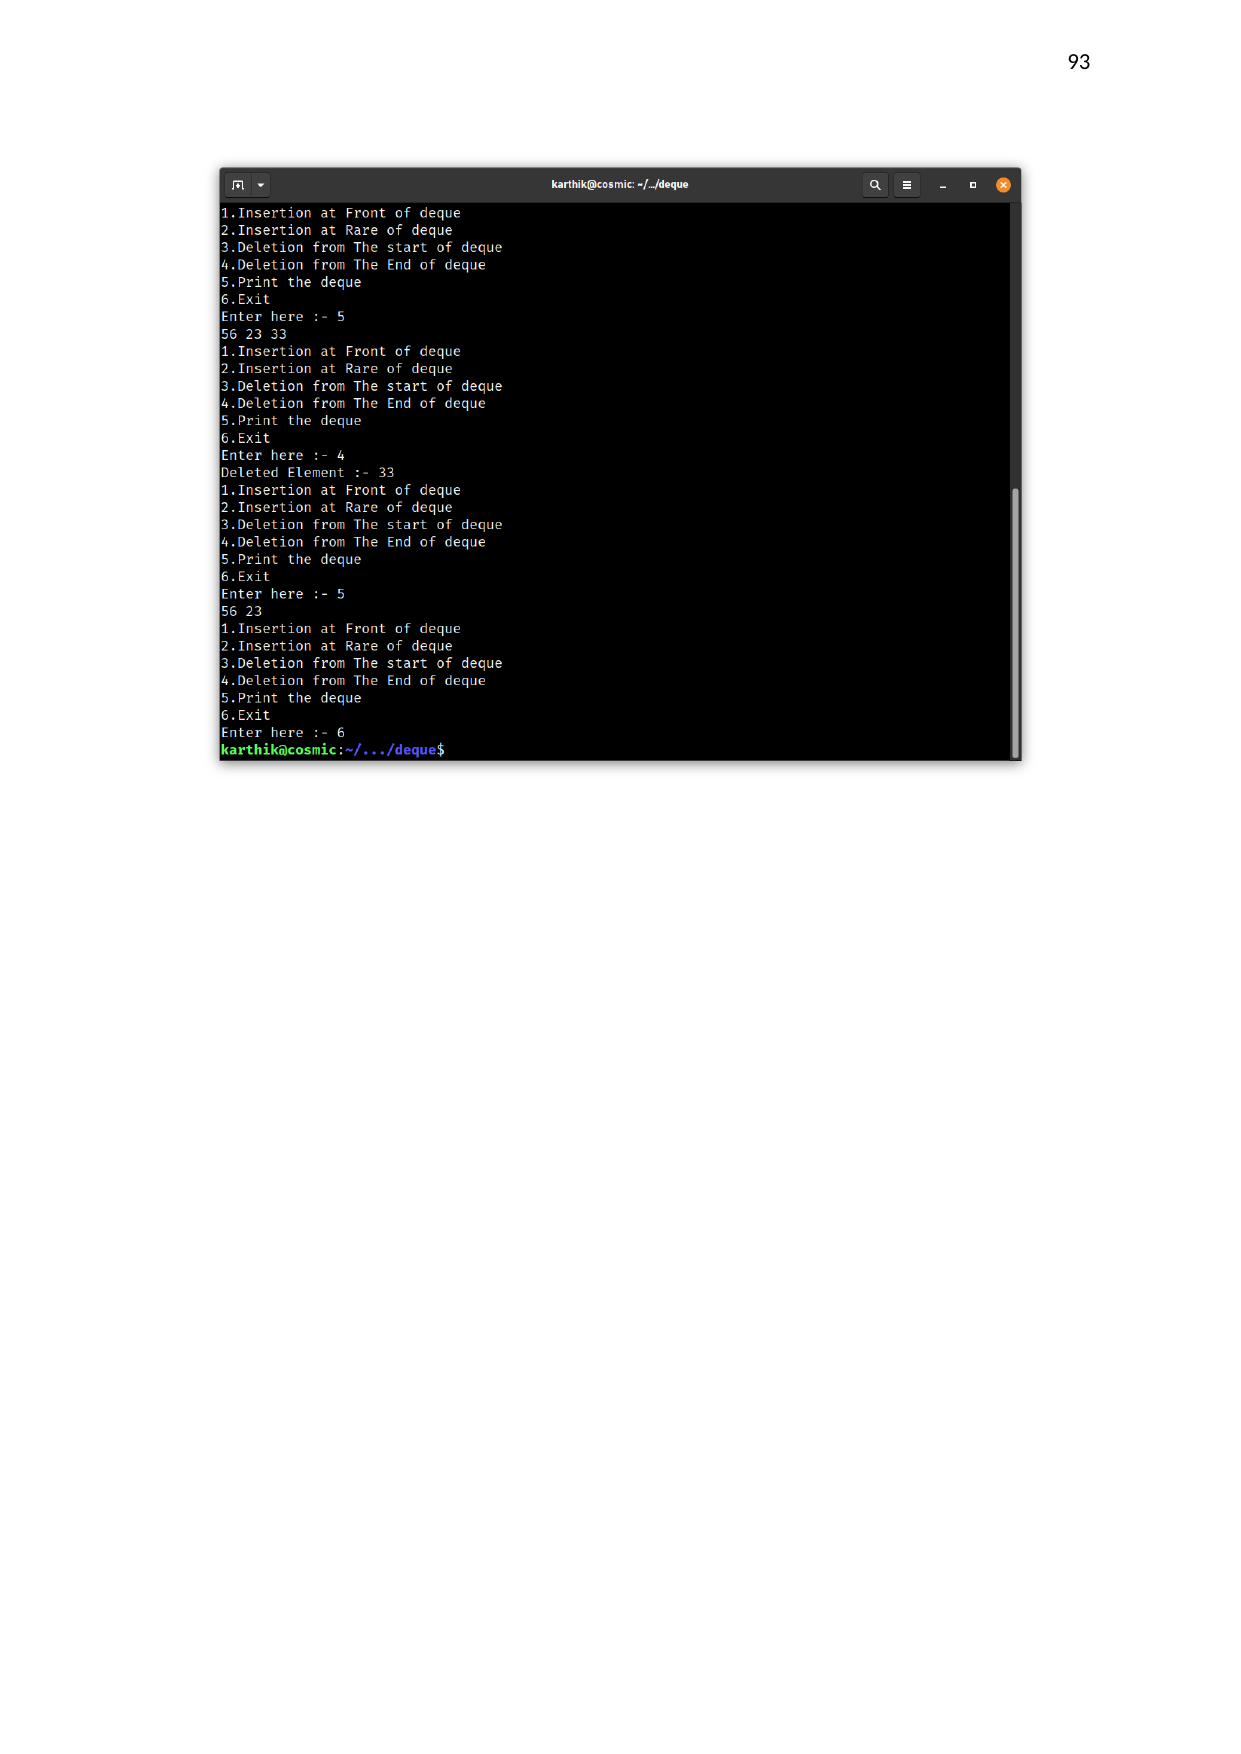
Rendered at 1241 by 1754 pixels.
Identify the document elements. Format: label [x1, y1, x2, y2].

picture [200, 150, 1040, 782]
